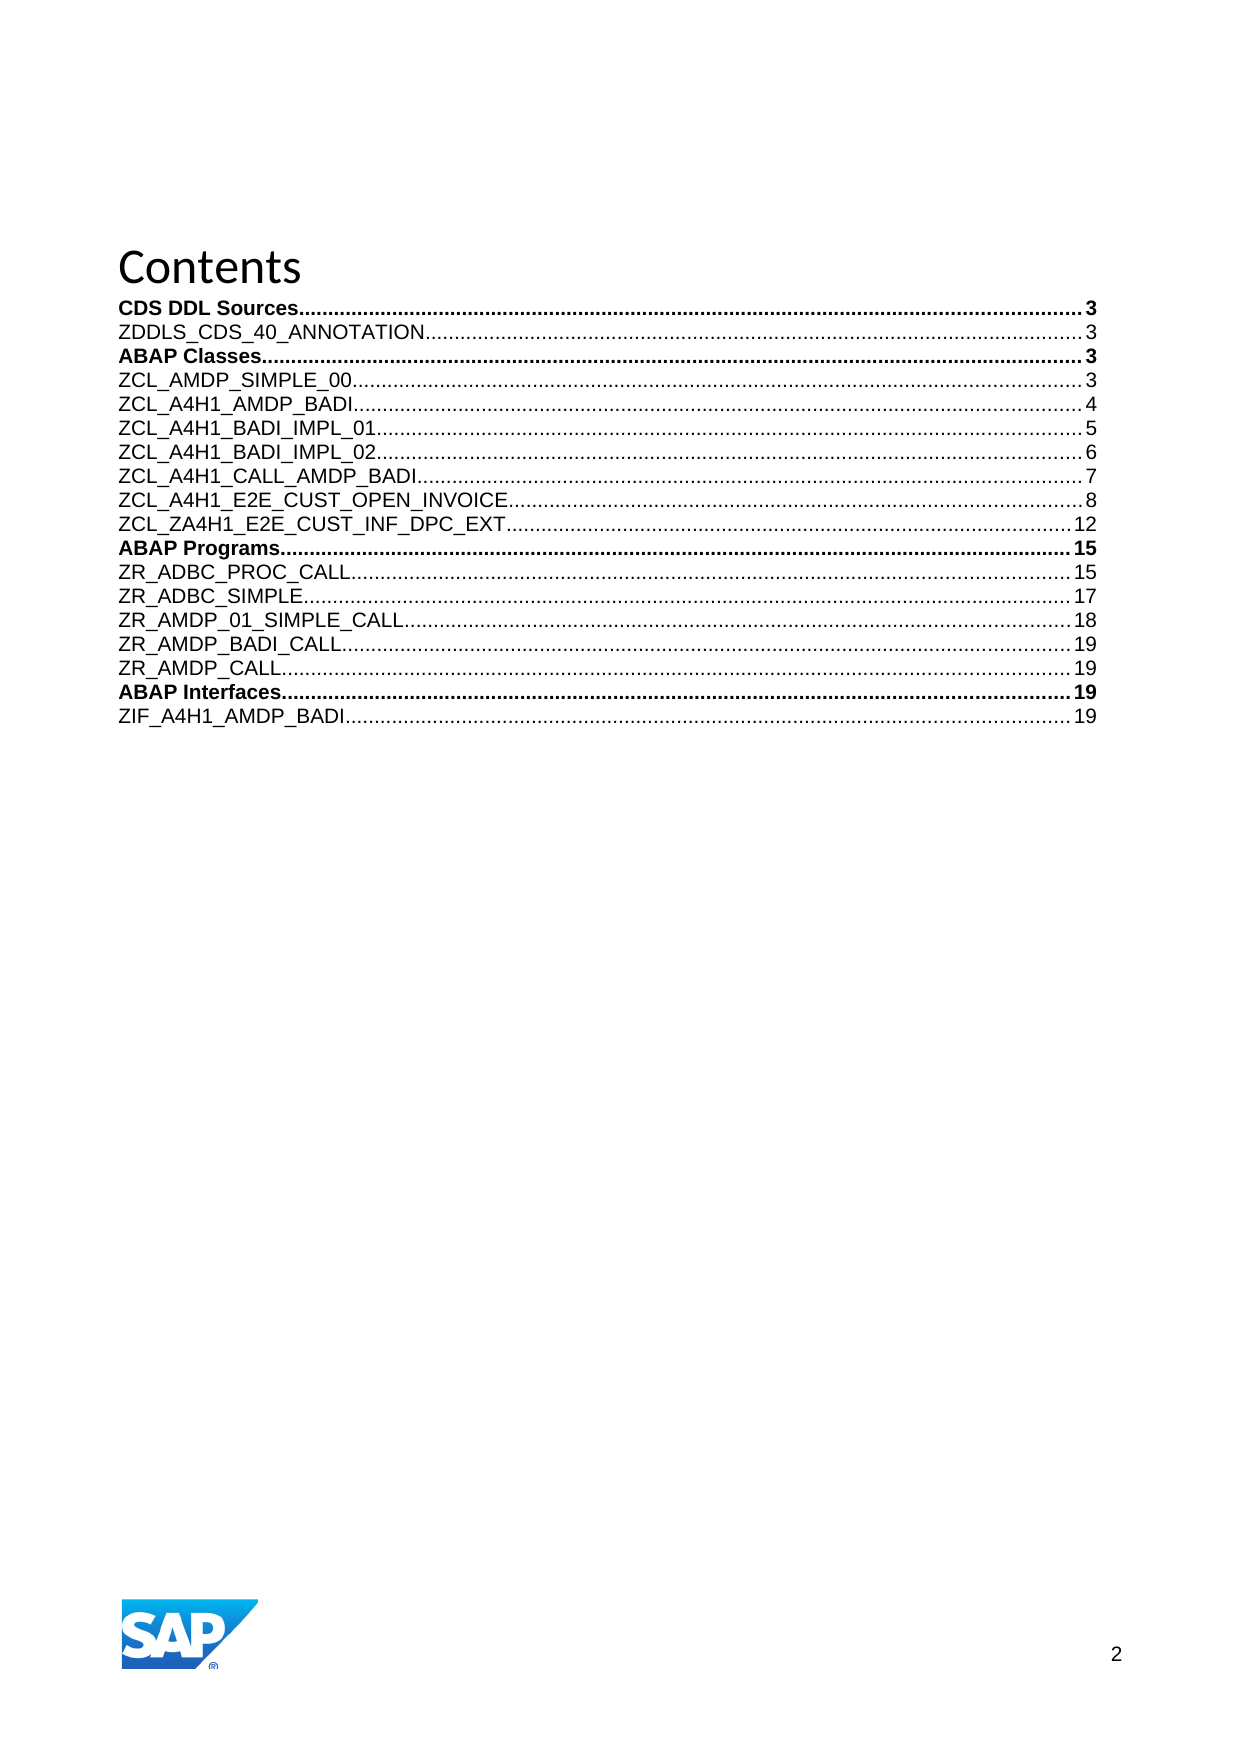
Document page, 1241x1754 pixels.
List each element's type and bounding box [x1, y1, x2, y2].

picture [120, 1599, 242, 1668]
